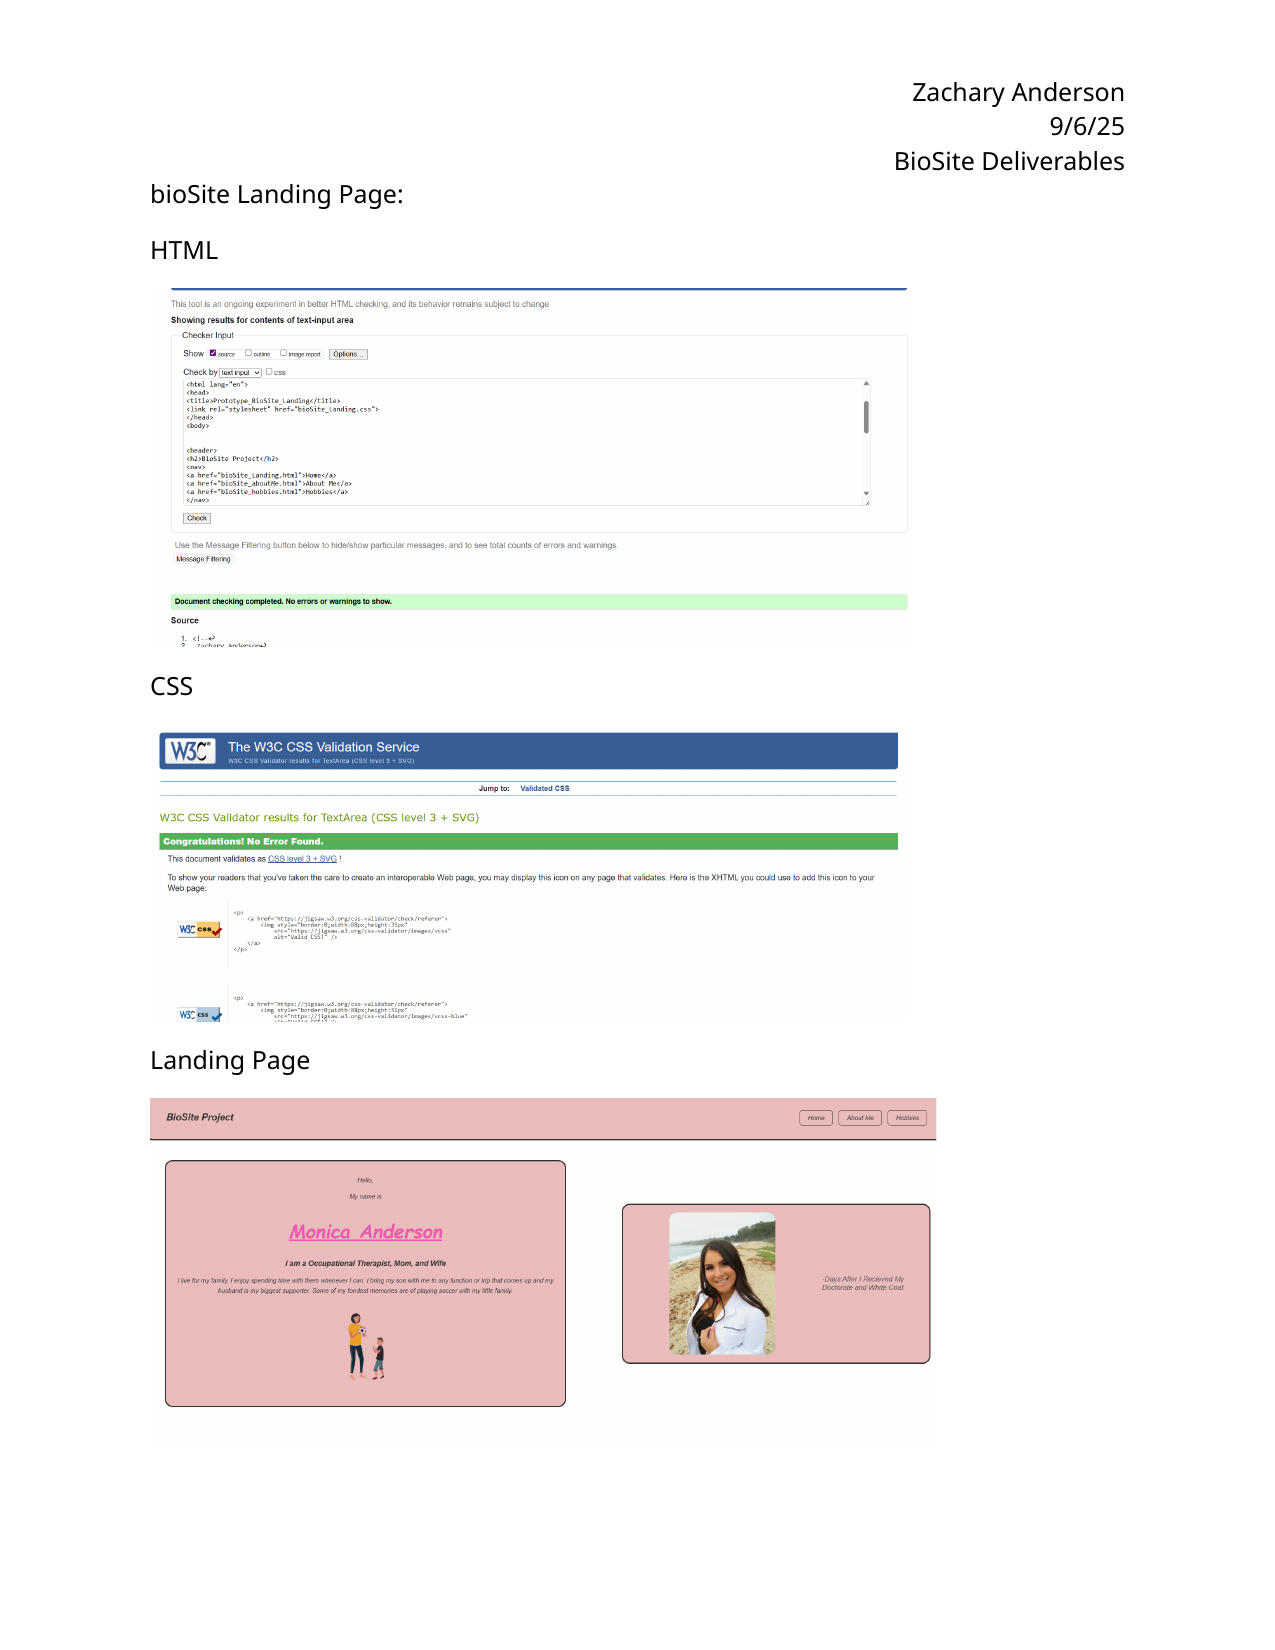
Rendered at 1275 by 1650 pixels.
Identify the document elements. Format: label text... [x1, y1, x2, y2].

picture [150, 1098, 937, 1446]
picture [150, 724, 911, 1022]
text CSS [150, 668, 1125, 702]
text HTML [150, 233, 1125, 267]
text Landing Page [150, 1043, 1125, 1077]
picture [150, 288, 914, 647]
text bioSite Landing Page: [150, 177, 1125, 211]
